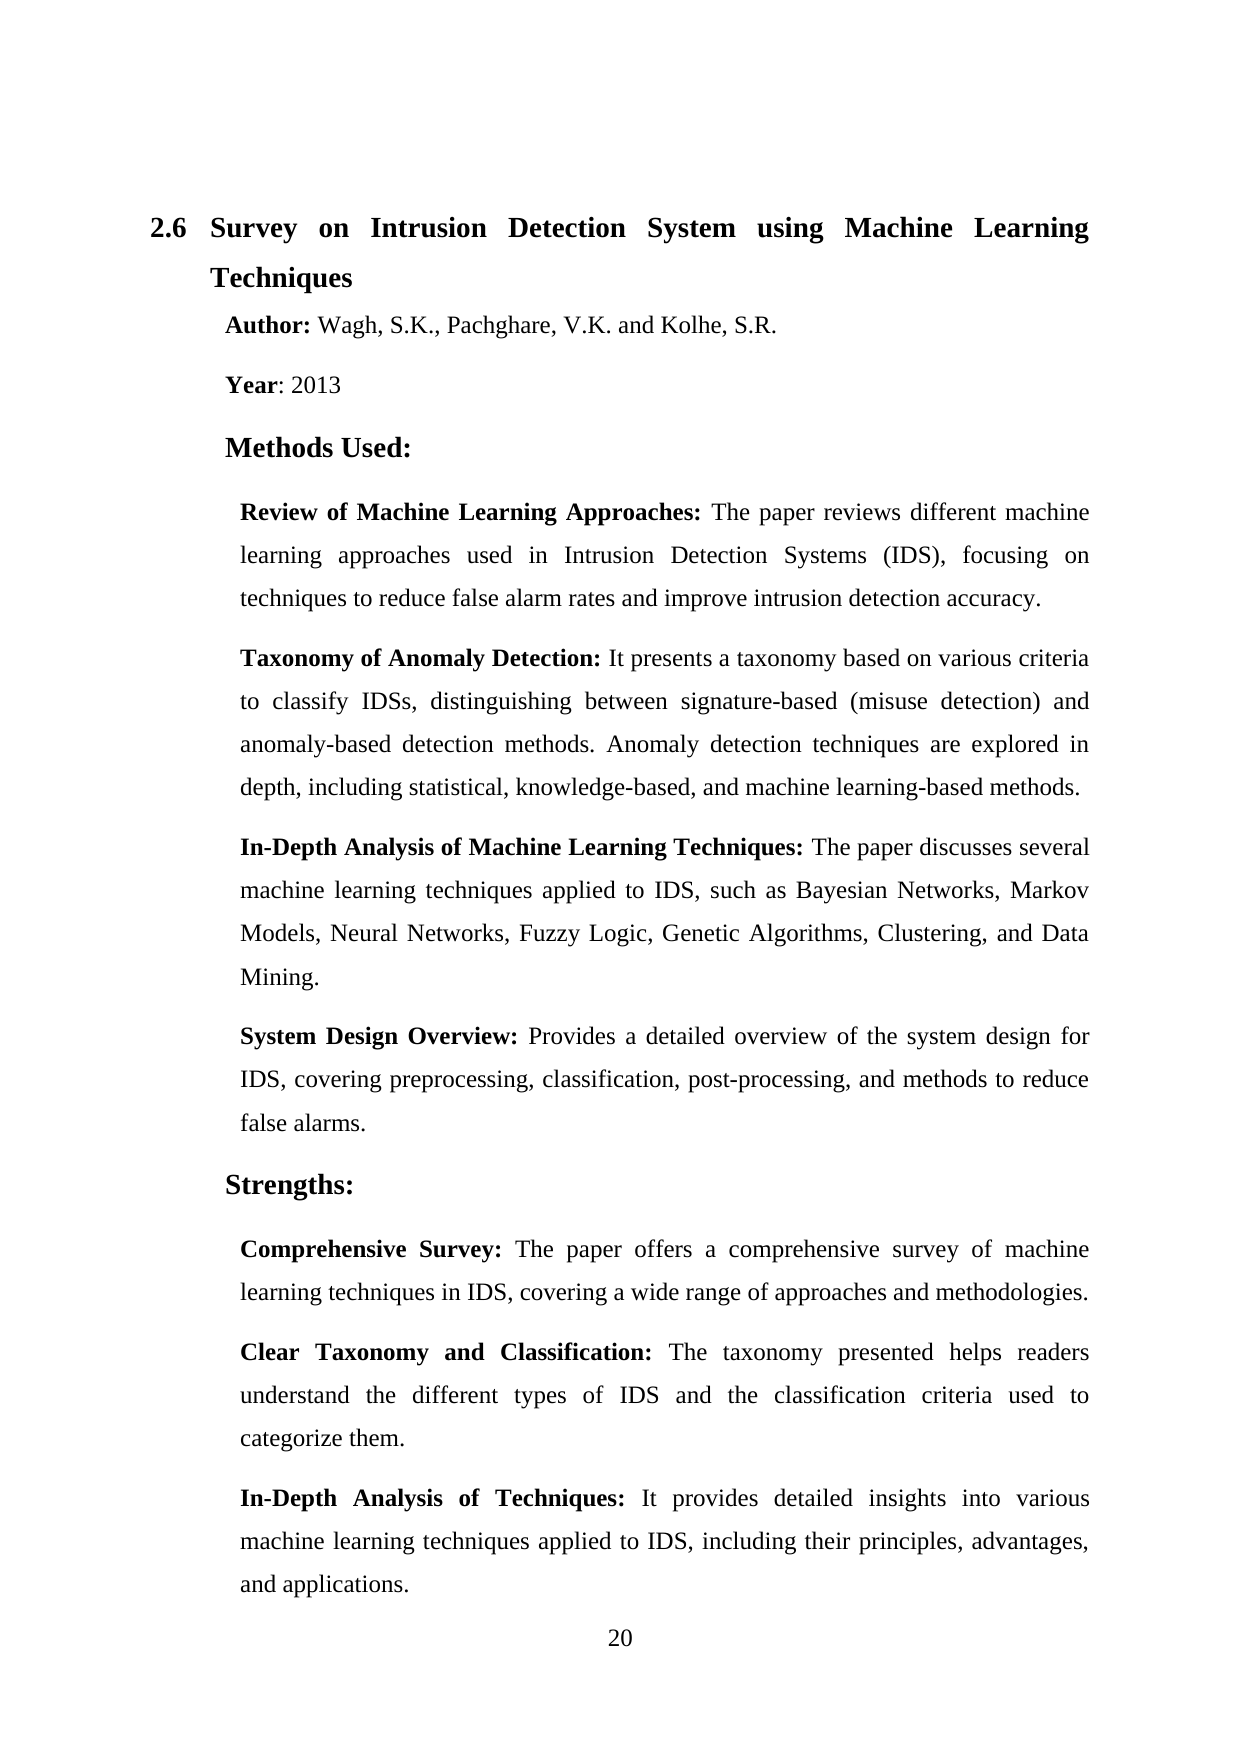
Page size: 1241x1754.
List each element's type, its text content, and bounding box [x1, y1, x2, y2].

text Comprehensive Survey: The paper offers a comprehensive survey of machine learning techniques in IDS, covering a wide range of approaches and methodologies. [240, 1234, 1090, 1306]
subtitle Survey on Intrusion Detection System using Machine Learning Techniques [150, 210, 1090, 294]
text Review of Machine Learning Approaches: The paper reviews different machine learning approaches used in Intrusion Detection Systems (IDS), focusing on techniques to reduce false alarm rates and improve intrusion detection accuracy. [240, 497, 1090, 612]
text Methods Used: [225, 430, 1090, 463]
text Clear Taxonomy and Classification: The taxonomy presented helps readers understand the different types of IDS and the classification criteria used to categorize them. [240, 1337, 1090, 1452]
text System Design Overview: Provides a detailed overview of the system design for IDS, covering preprocessing, classification, post-processing, and methods to reduce false alarms. [240, 1021, 1090, 1136]
text Taxonomy of Anomaly Detection: It presents a taxonomy based on various criteria to classify IDSs, distinguishing between signature-based (misuse detection) and anomaly-based detection methods. Anomaly detection techniques are explored in depth, including statistical, knowledge-based, and machine learning-based methods. [240, 643, 1090, 801]
text Author: Wagh, S.K., Pachghare, V.K. and Kolhe, S.R. [225, 310, 1090, 339]
text In-Depth Analysis of Techniques: It provides detailed insights into various machine learning techniques applied to IDS, including their principles, advantages, and applications. [240, 1483, 1090, 1598]
text In-Depth Analysis of Machine Learning Techniques: The paper discusses several machine learning techniques applied to IDS, such as Bayesian Networks, Markov Models, Neural Networks, Fuzzy Logic, Genetic Algorithms, Clustering, and Data Mining. [240, 832, 1090, 990]
text Strengths: [225, 1167, 1090, 1201]
text Year: 2013 [225, 370, 1090, 399]
